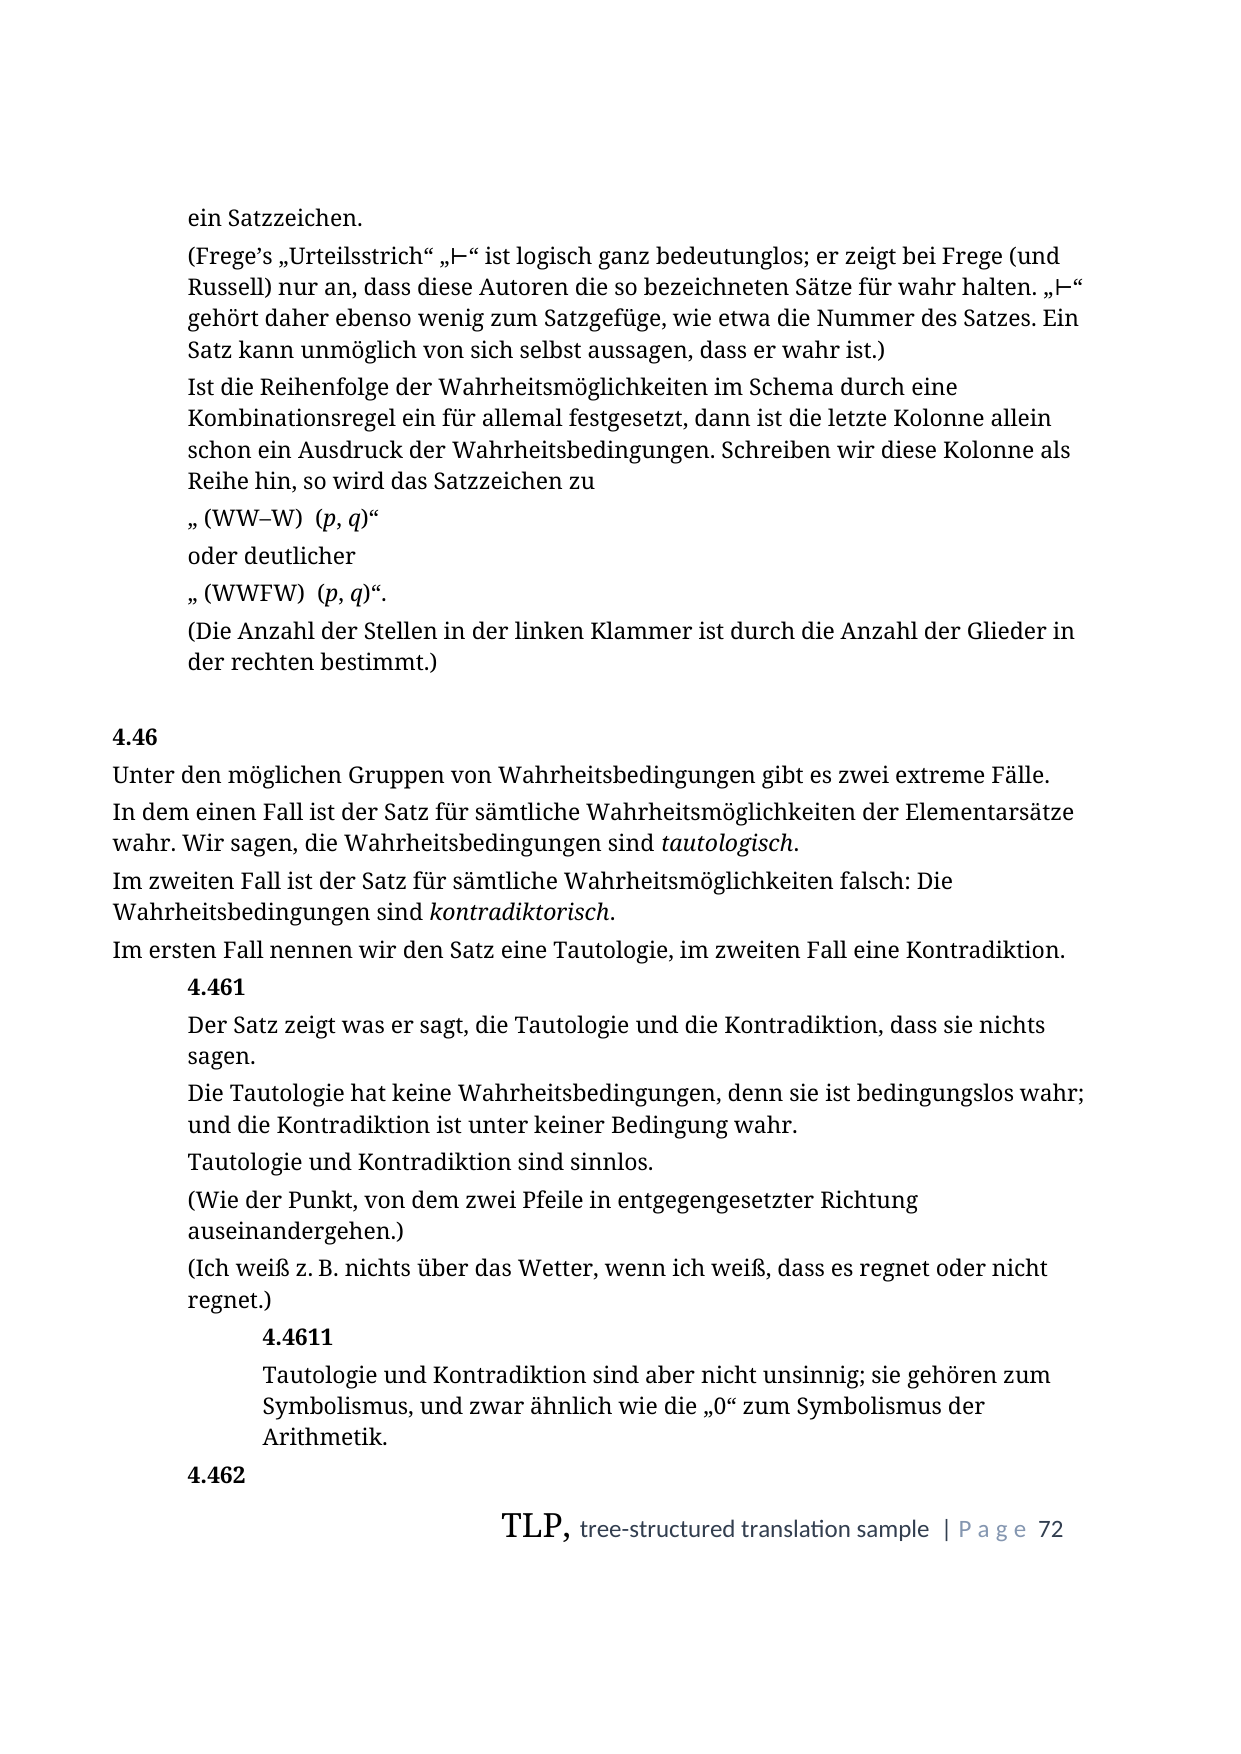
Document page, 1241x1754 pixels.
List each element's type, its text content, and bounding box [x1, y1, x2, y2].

text 4.4611 [262, 1321, 1090, 1352]
text (Ich weiß z. B. nichts über das Wetter, wenn ich weiß, dass es regnet oder nicht regnet.) [187, 1252, 1090, 1315]
text oder deutlicher [187, 540, 1090, 571]
text Im ersten Fall nennen wir den Satz eine Tautologie, im zweiten Fall eine Kontradiktion. [112, 933, 1090, 965]
text Unter den möglichen Gruppen von Wahrheitsbedingungen gibt es zwei extreme Fälle. [112, 758, 1090, 790]
text (Wie der Punkt, von dem zwei Pfeile in entgegengesetzter Richtung auseinandergehen.) [187, 1183, 1090, 1246]
text Der Satz zeigt was er sagt, die Tautologie und die Kontradiktion, dass sie nichts sagen. [187, 1008, 1090, 1071]
text Tautologie und Kontradiktion sind aber nicht unsinnig; sie gehören zum Symbolismus, und zwar ähnlich wie die „0“ zum Symbolismus der Arithmetik. [262, 1358, 1090, 1452]
text ein Satzzeichen. [187, 202, 1090, 233]
text (Frege’s „Urteilsstrich“ „⊢“ ist logisch ganz bedeutunglos; er zeigt bei Frege (und Russell) nur an, dass diese Autoren die so bezeichneten Sätze für wahr halten. „⊢“ gehört daher ebenso wenig zum Satzgefüge, wie etwa die Nummer des Satzes. Ein Satz kann unmöglich von sich selbst aussagen, dass er wahr ist.) [187, 240, 1090, 365]
text Im zweiten Fall ist der Satz für sämtliche Wahrheitsmöglichkeiten falsch: Die Wahrheitsbedingungen sind kontradiktorisch. [112, 865, 1090, 927]
text In dem einen Fall ist der Satz für sämtliche Wahrheitsmöglichkeiten der Elementarsätze wahr. Wir sagen, die Wahrheitsbedingungen sind tautologisch. [112, 796, 1090, 858]
text Ist die Reihenfolge der Wahrheitsmöglichkeiten im Schema durch eine Kombinationsregel ein für allemal festgesetzt, dann ist die letzte Kolonne allein schon ein Ausdruck der Wahrheitsbedingungen. Schreiben wir diese Kolonne als Reihe hin, so wird das Satzzeichen zu [187, 371, 1090, 496]
text „ (WW–W) (p, q)“ [187, 502, 1090, 533]
text 4.461 [187, 971, 1090, 1002]
text (Die Anzahl der Stellen in der linken Klammer ist durch die Anzahl der Glieder in der rechten bestimmt.) [187, 615, 1090, 677]
text 4.462 [187, 1458, 1090, 1490]
text Die Tautologie hat keine Wahrheitsbedingungen, denn sie ist bedingungslos wahr; und die Kontradiktion ist unter keiner Bedingung wahr. [187, 1077, 1090, 1140]
text 4.46 [112, 721, 1090, 752]
text Tautologie und Kontradiktion sind sinnlos. [187, 1146, 1090, 1177]
text „ (WWFW) (p, q)“. [187, 577, 1090, 608]
